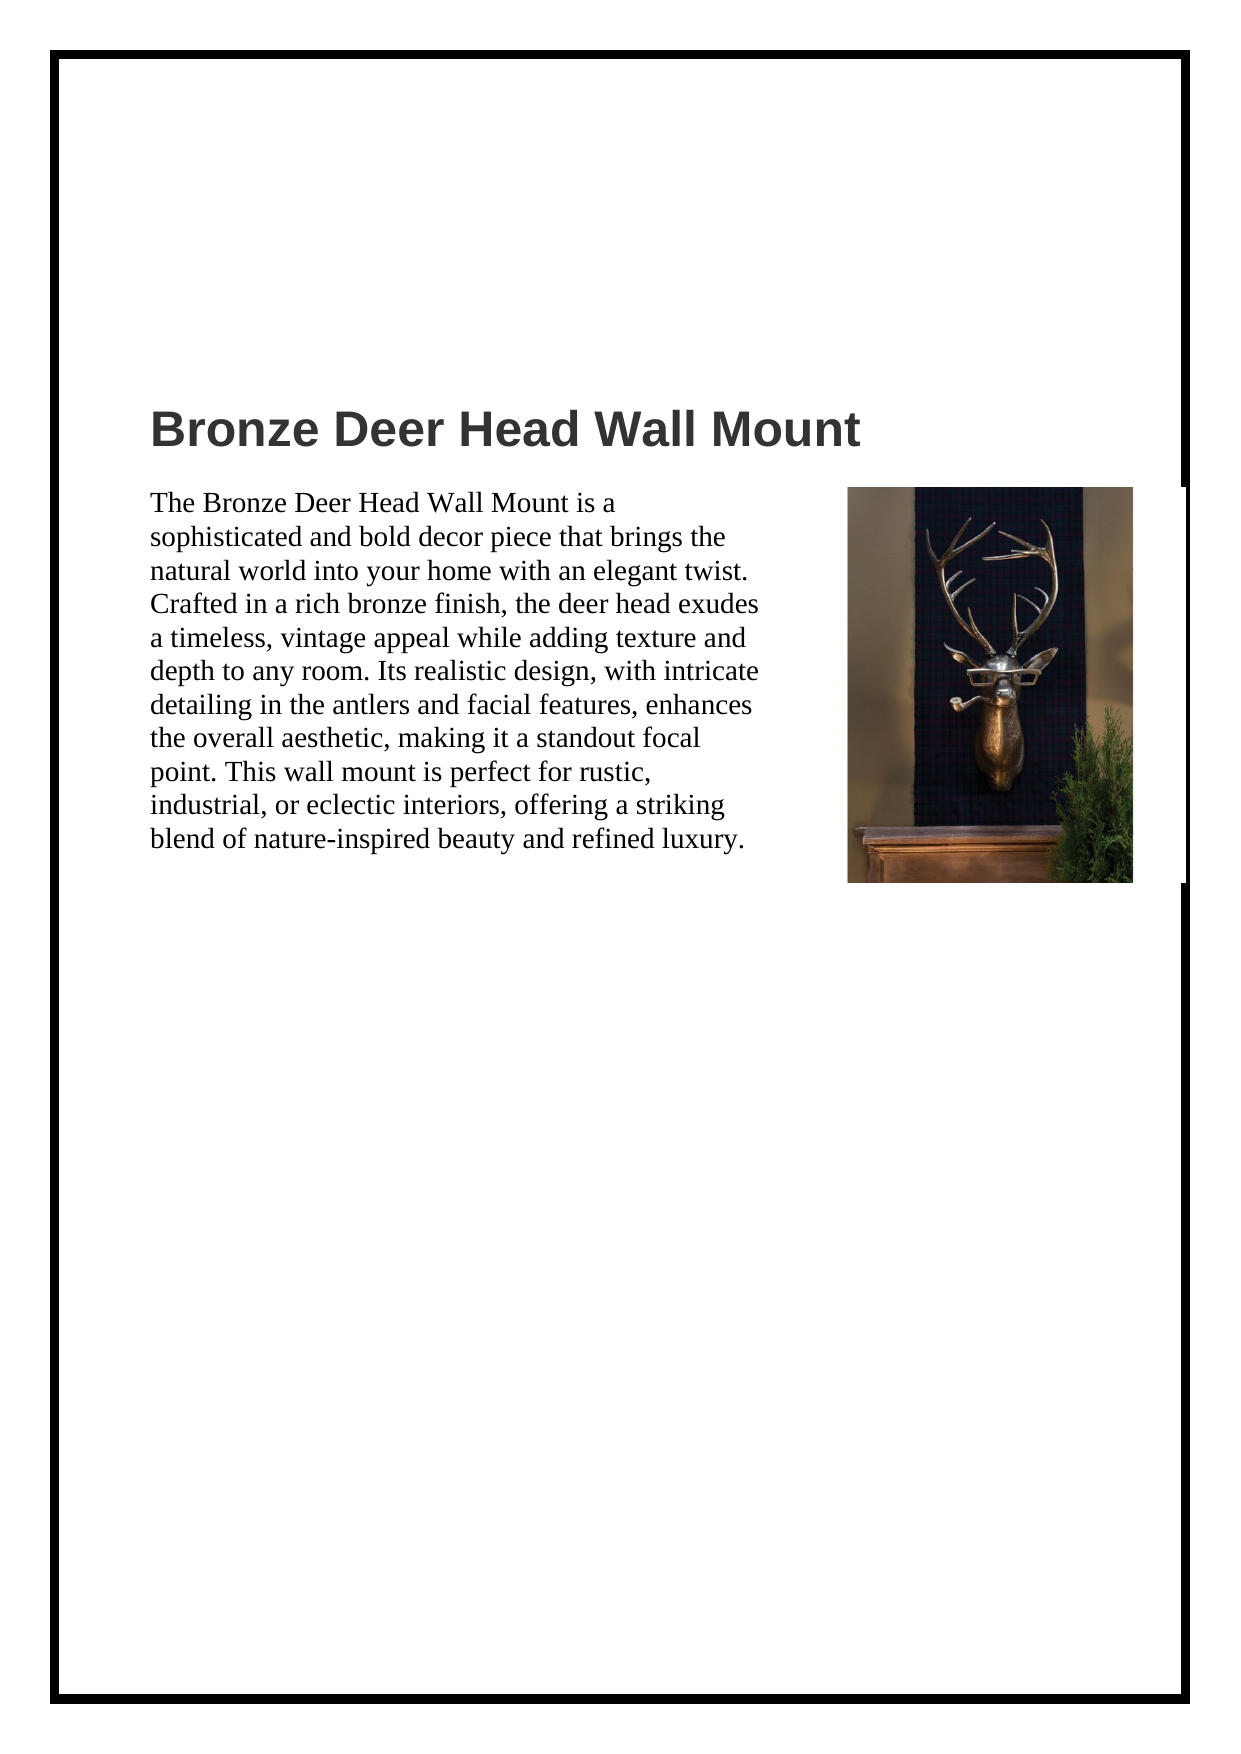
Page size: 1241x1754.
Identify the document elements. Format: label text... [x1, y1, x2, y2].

text The Bronze Deer Head Wall Mount is a sophisticated and bold decor piece that brings the natural world into your home with an elegant twist. Crafted in a rich bronze finish, the deer head exudes a timeless, vintage appeal while adding texture and depth to any room. Its realistic design, with intricate detailing in the antlers and facial features, enhances the overall aesthetic, making it a standout focal point. This wall mount is perfect for rustic, industrial, or eclectic interiors, offering a striking blend of nature-inspired beauty and refined luxury. [150, 486, 1090, 854]
picture [792, 487, 1186, 881]
text Bronze Deer Head Wall Mount [150, 399, 1090, 456]
